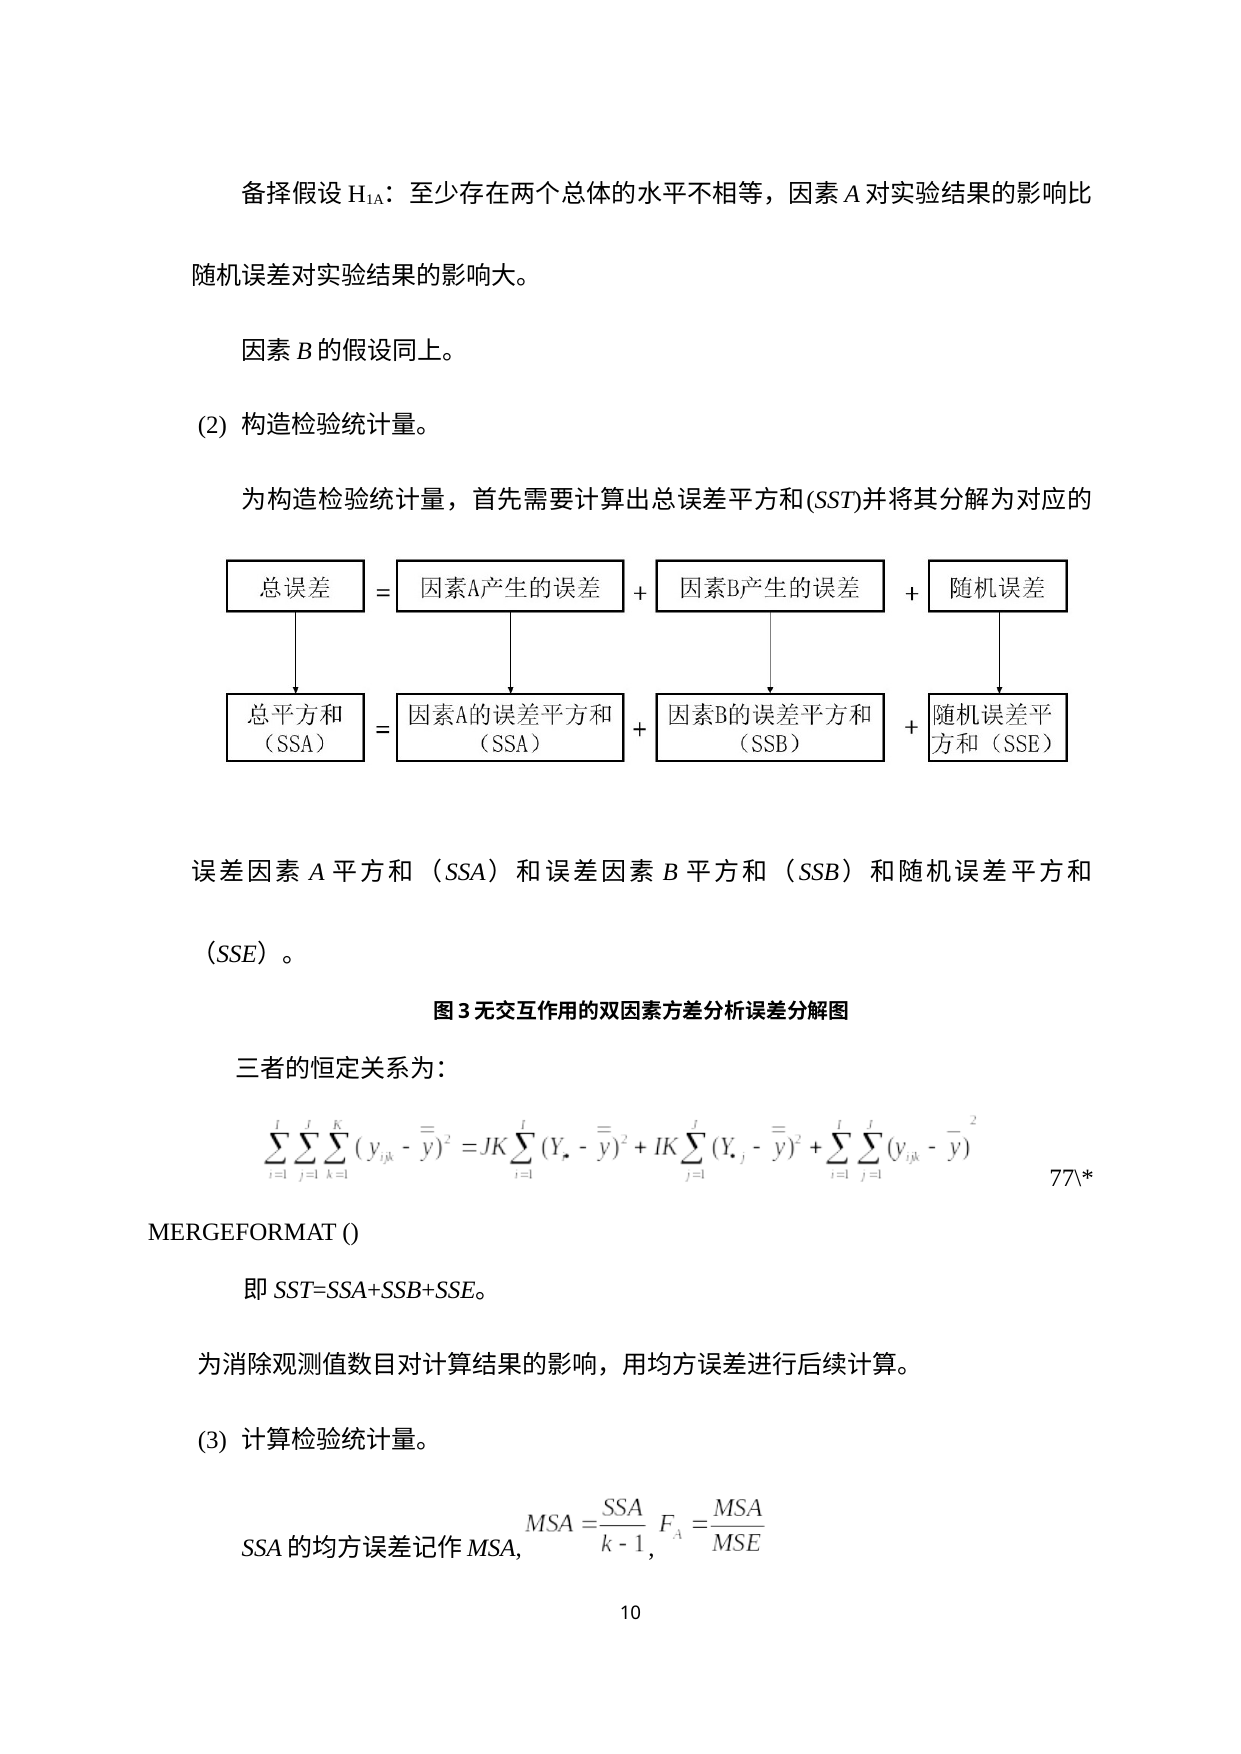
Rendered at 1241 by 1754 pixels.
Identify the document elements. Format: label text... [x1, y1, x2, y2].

text 为消除观测值数目对计算结果的影响，用均方误差进行后续计算。 [148, 1330, 1092, 1395]
text 图3 无交互作用的双因素方差分析误差分解图 [148, 994, 1092, 1026]
text 三者的恒定关系为： [148, 1034, 1092, 1099]
text 因素B的假设同上。 [191, 316, 1092, 381]
list 构造检验统计量。 [198, 391, 1092, 456]
picture [220, 556, 1078, 768]
text SSA的均方误差记作MSA,, [241, 1479, 1092, 1577]
text 即SST=SSA+SSB+SSE。 [148, 1256, 1092, 1321]
text 备择假设H1A：至少存在两个总体的水平不相等，因素A对实验结果的影响比随机误差对实验结果的影响大。 [191, 159, 1092, 306]
list 计算检验统计量。 [198, 1405, 1092, 1470]
